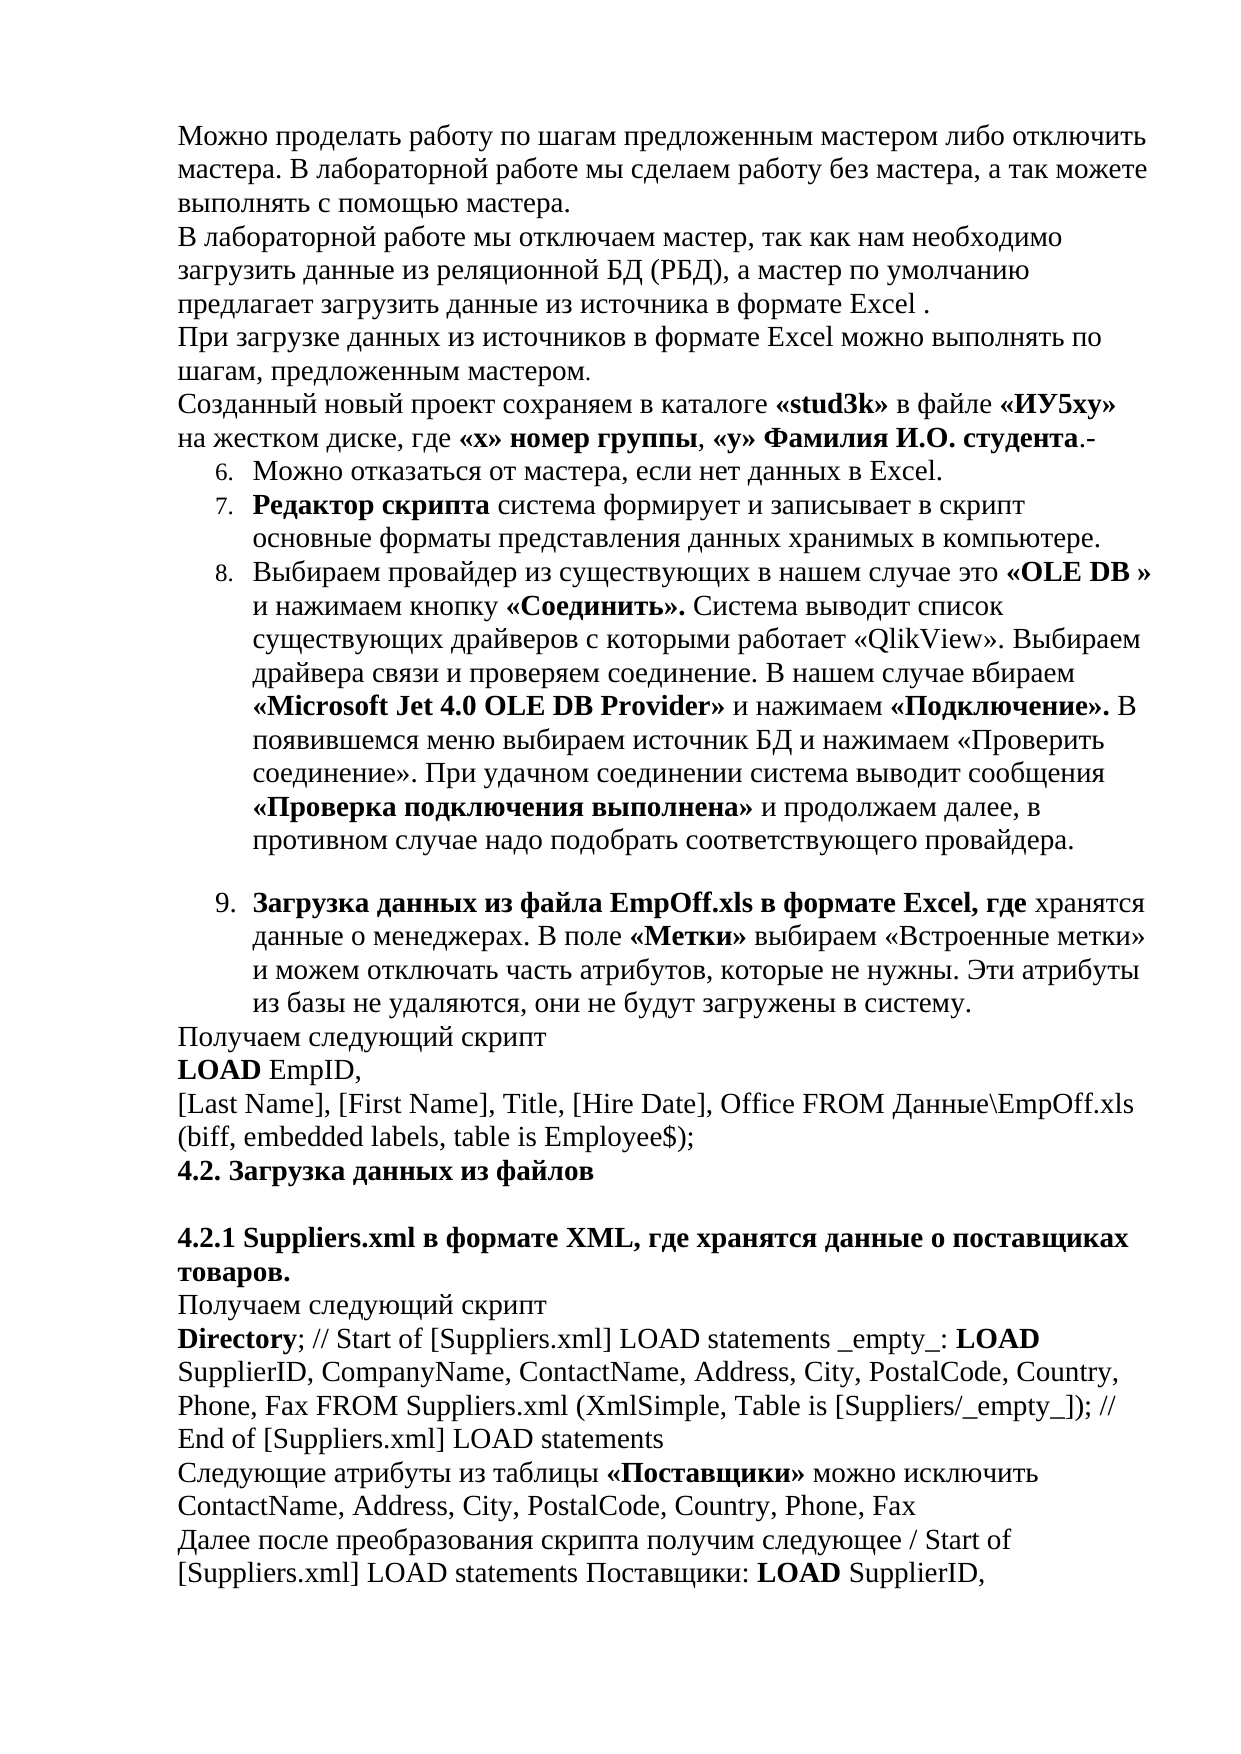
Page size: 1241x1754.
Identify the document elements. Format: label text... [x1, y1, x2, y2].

text 4.2.1 Suppliers.xml в формате XML, где хранятся данные о поставщиках товаров. [177, 1220, 1152, 1287]
text LOAD EmpID, [177, 1052, 1152, 1086]
text Directory; // Start of [Suppliers.xml] LOAD statements _empty_: LOAD SupplierID, CompanyName, ContactName, Address, City, PostalCode, Country, Phone, Fax FROM Suppliers.xml (XmlSimple, Table is [Suppliers/_empty_]); // End of [Suppliers.xml] LOAD statements [177, 1321, 1152, 1455]
text ContactName, Address, City, PostalCode, Country, Phone, Fax [177, 1488, 1152, 1522]
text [177, 1522, 1152, 1589]
text 4.2. Загрузка данных из файлов [177, 1153, 1152, 1187]
text Можно проделать работу по шагам предложенным мастером либо отключить мастера. В лабораторной работе мы сделаем работу без мастера, а так можете выполнять с помощью мастера. [177, 118, 1152, 219]
text Получаем следующий скрипт [177, 1019, 1152, 1052]
text [Last Name], [First Name], Title, [Hire Date], Office FROM Данные\EmpOff.xls (biff, embedded labels, table is Employee$); [177, 1086, 1152, 1153]
list Редактор скрипта система формирует и записывает в скрипт основные форматы представления данных хранимых в компьютере. [215, 487, 1152, 554]
text Созданный новый проект сохраняем в каталоге «stud3k» в файле «ИУ5хy» на жестком диске, где «x» номер группы, «y» Фамилия И.О. студента.- [177, 386, 1152, 453]
list Загрузка данных из файла EmpOff.xls в формате Excel, где хранятся данные о менеджерах. В поле «Метки» выбираем «Встроенные метки» и можем отключать часть атрибутов, которые не нужны. Эти атрибуты из базы не удаляются, они не будут загружены в систему. [215, 885, 1152, 1019]
text Получаем следующий скрипт [177, 1287, 1152, 1321]
text Следующие атрибуты из таблицы «Поставщики» можно исключить [177, 1455, 1152, 1488]
text В лабораторной работе мы отключаем мастер, так как нам необходимо загрузить данные из реляционной БД (РБД), а мастер по умолчанию предлагает загрузить данные из источника в формате Excel . [177, 219, 1152, 319]
list Можно отказаться от мастера, если нет данных в Excel. [215, 453, 1152, 487]
list Выбираем провайдер из существующих в нашем случае это «OLE DB » и нажимаем кнопку «Соединить». Система выводит список существующих драйверов с которыми работает «QlikView». Выбираем драйвера связи и проверяем соединение. В нашем случае вбираем «Microsoft Jet 4.0 OLE DB Provider» и нажимаем «Подключение». В появившемся меню выбираем источник БД и нажимаем «Проверить соединение». При удачном соединении система выводит сообщения «Проверка подключения выполнена» и продолжаем далее, в противном случае надо подобрать соответствующего провайдера. [215, 554, 1152, 856]
text При загрузке данных из источников в формате Excel можно выполнять по шагам, предложенным мастером. [177, 319, 1152, 386]
